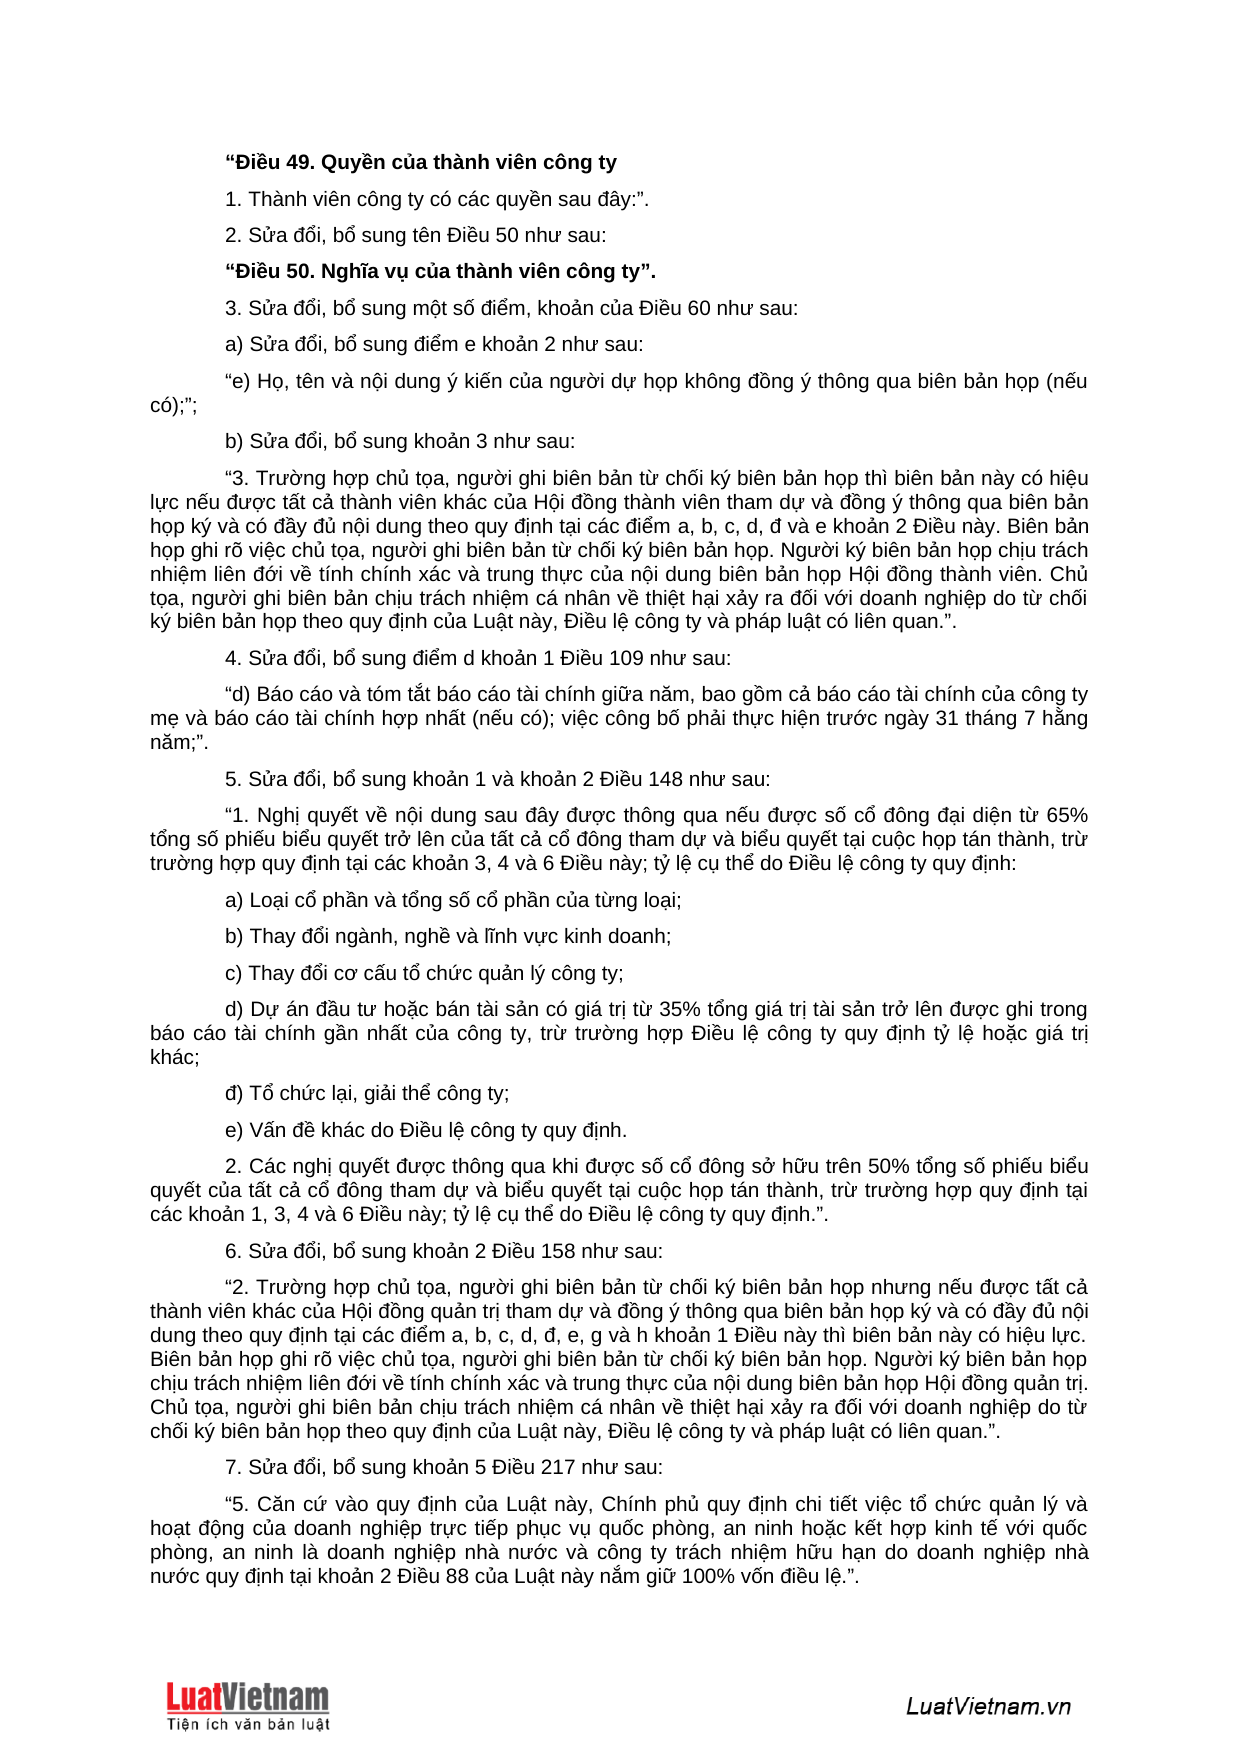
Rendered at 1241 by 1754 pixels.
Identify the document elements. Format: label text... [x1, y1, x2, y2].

text “2. Trường hợp chủ tọa, người ghi biên bản từ chối ký biên bản họp nhưng nếu được tất cả thành viên khác của Hội đồng quản trị tham dự và đồng ý thông qua biên bản họp ký và có đầy đủ nội dung theo quy định tại các điểm a, b, c, d, đ, e, g và h khoản 1 Điều này thì biên bản này có hiệu lực. Biên bản họp ghi rõ việc chủ tọa, người ghi biên bản từ chối ký biên bản họp. Người ký biên bản họp chịu trách nhiệm liên đới về tính chính xác và trung thực của nội dung biên bản họp Hội đồng quản trị. Chủ tọa, người ghi biên bản chịu trách nhiệm cá nhân về thiệt hại xảy ra đối với doanh nghiệp do từ chối ký biên bản họp theo quy định của Luật này, Điều lệ công ty và pháp luật có liên quan.”. [150, 1275, 1090, 1443]
text 4. Sửa đổi, bổ sung điểm d khoản 1 Điều 109 như sau: [150, 646, 1090, 670]
text “d) Báo cáo và tóm tắt báo cáo tài chính giữa năm, bao gồm cả báo cáo tài chính của công ty mẹ và báo cáo tài chính hợp nhất (nếu có); việc công bố phải thực hiện trước ngày 31 tháng 7 hằng năm;”. [150, 682, 1090, 754]
text “3. Trường hợp chủ tọa, người ghi biên bản từ chối ký biên bản họp thì biên bản này có hiệu lực nếu được tất cả thành viên khác của Hội đồng thành viên tham dự và đồng ý thông qua biên bản họp ký và có đầy đủ nội dung theo quy định tại các điểm a, b, c, d, đ và e khoản 2 Điều này. Biên bản họp ghi rõ việc chủ tọa, người ghi biên bản từ chối ký biên bản họp. Người ký biên bản họp chịu trách nhiệm liên đới về tính chính xác và trung thực của nội dung biên bản họp Hội đồng thành viên. Chủ tọa, người ghi biên bản chịu trách nhiệm cá nhân về thiệt hại xảy ra đối với doanh nghiệp do từ chối ký biên bản họp theo quy định của Luật này, Điều lệ công ty và pháp luật có liên quan.”. [150, 466, 1090, 633]
text 3. Sửa đổi, bổ sung một số điểm, khoản của Điều 60 như sau: [150, 296, 1090, 320]
text b) Sửa đổi, bổ sung khoản 3 như sau: [150, 429, 1090, 453]
text đ) Tổ chức lại, giải thể công ty; [150, 1081, 1090, 1105]
text b) Thay đổi ngành, nghề và lĩnh vực kinh doanh; [150, 924, 1090, 948]
text c) Thay đổi cơ cấu tổ chức quản lý công ty; [150, 960, 1090, 984]
text 5. Sửa đổi, bổ sung khoản 1 và khoản 2 Điều 148 như sau: [150, 767, 1090, 791]
text “1. Nghị quyết về nội dung sau đây được thông qua nếu được số cổ đông đại diện từ 65% tổng số phiếu biểu quyết trở lên của tất cả cổ đông tham dự và biểu quyết tại cuộc họp tán thành, trừ trường hợp quy định tại các khoản 3, 4 và 6 Điều này; tỷ lệ cụ thể do Điều lệ công ty quy định: [150, 803, 1090, 875]
text 7. Sửa đổi, bổ sung khoản 5 Điều 217 như sau: [150, 1455, 1090, 1479]
text 2. Sửa đổi, bổ sung tên Điều 50 như sau: [150, 223, 1090, 247]
text d) Dự án đầu tư hoặc bán tài sản có giá trị từ 35% tổng giá trị tài sản trở lên được ghi trong báo cáo tài chính gần nhất của công ty, trừ trường hợp Điều lệ công ty quy định tỷ lệ hoặc giá trị khác; [150, 997, 1090, 1069]
text “Điều 49. Quyền của thành viên công ty [150, 150, 1090, 174]
text 2. Các nghị quyết được thông qua khi được số cổ đông sở hữu trên 50% tổng số phiếu biểu quyết của tất cả cổ đông tham dự và biểu quyết tại cuộc họp tán thành, trừ trường hợp quy định tại các khoản 1, 3, 4 và 6 Điều này; tỷ lệ cụ thể do Điều lệ công ty quy định.”. [150, 1154, 1090, 1226]
text “e) Họ, tên và nội dung ý kiến của người dự họp không đồng ý thông qua biên bản họp (nếu có);”; [150, 369, 1090, 417]
text e) Vấn đề khác do Điều lệ công ty quy định. [150, 1118, 1090, 1142]
text “5. Căn cứ vào quy định của Luật này, Chính phủ quy định chi tiết việc tổ chức quản lý và hoạt động của doanh nghiệp trực tiếp phục vụ quốc phòng, an ninh hoặc kết hợp kinh tế với quốc phòng, an ninh là doanh nghiệp nhà nước và công ty trách nhiệm hữu hạn do doanh nghiệp nhà nước quy định tại khoản 2 Điều 88 của Luật này nắm giữ 100% vốn điều lệ.”. [150, 1492, 1090, 1587]
text “Điều 50. Nghĩa vụ của thành viên công ty”. [150, 259, 1090, 283]
text 1. Thành viên công ty có các quyền sau đây:”. [150, 186, 1090, 210]
text 6. Sửa đổi, bổ sung khoản 2 Điều 158 như sau: [150, 1238, 1090, 1262]
text a) Sửa đổi, bổ sung điểm e khoản 2 như sau: [150, 332, 1090, 356]
text a) Loại cổ phần và tổng số cổ phần của từng loại; [150, 887, 1090, 911]
picture [150, 1660, 1090, 1754]
